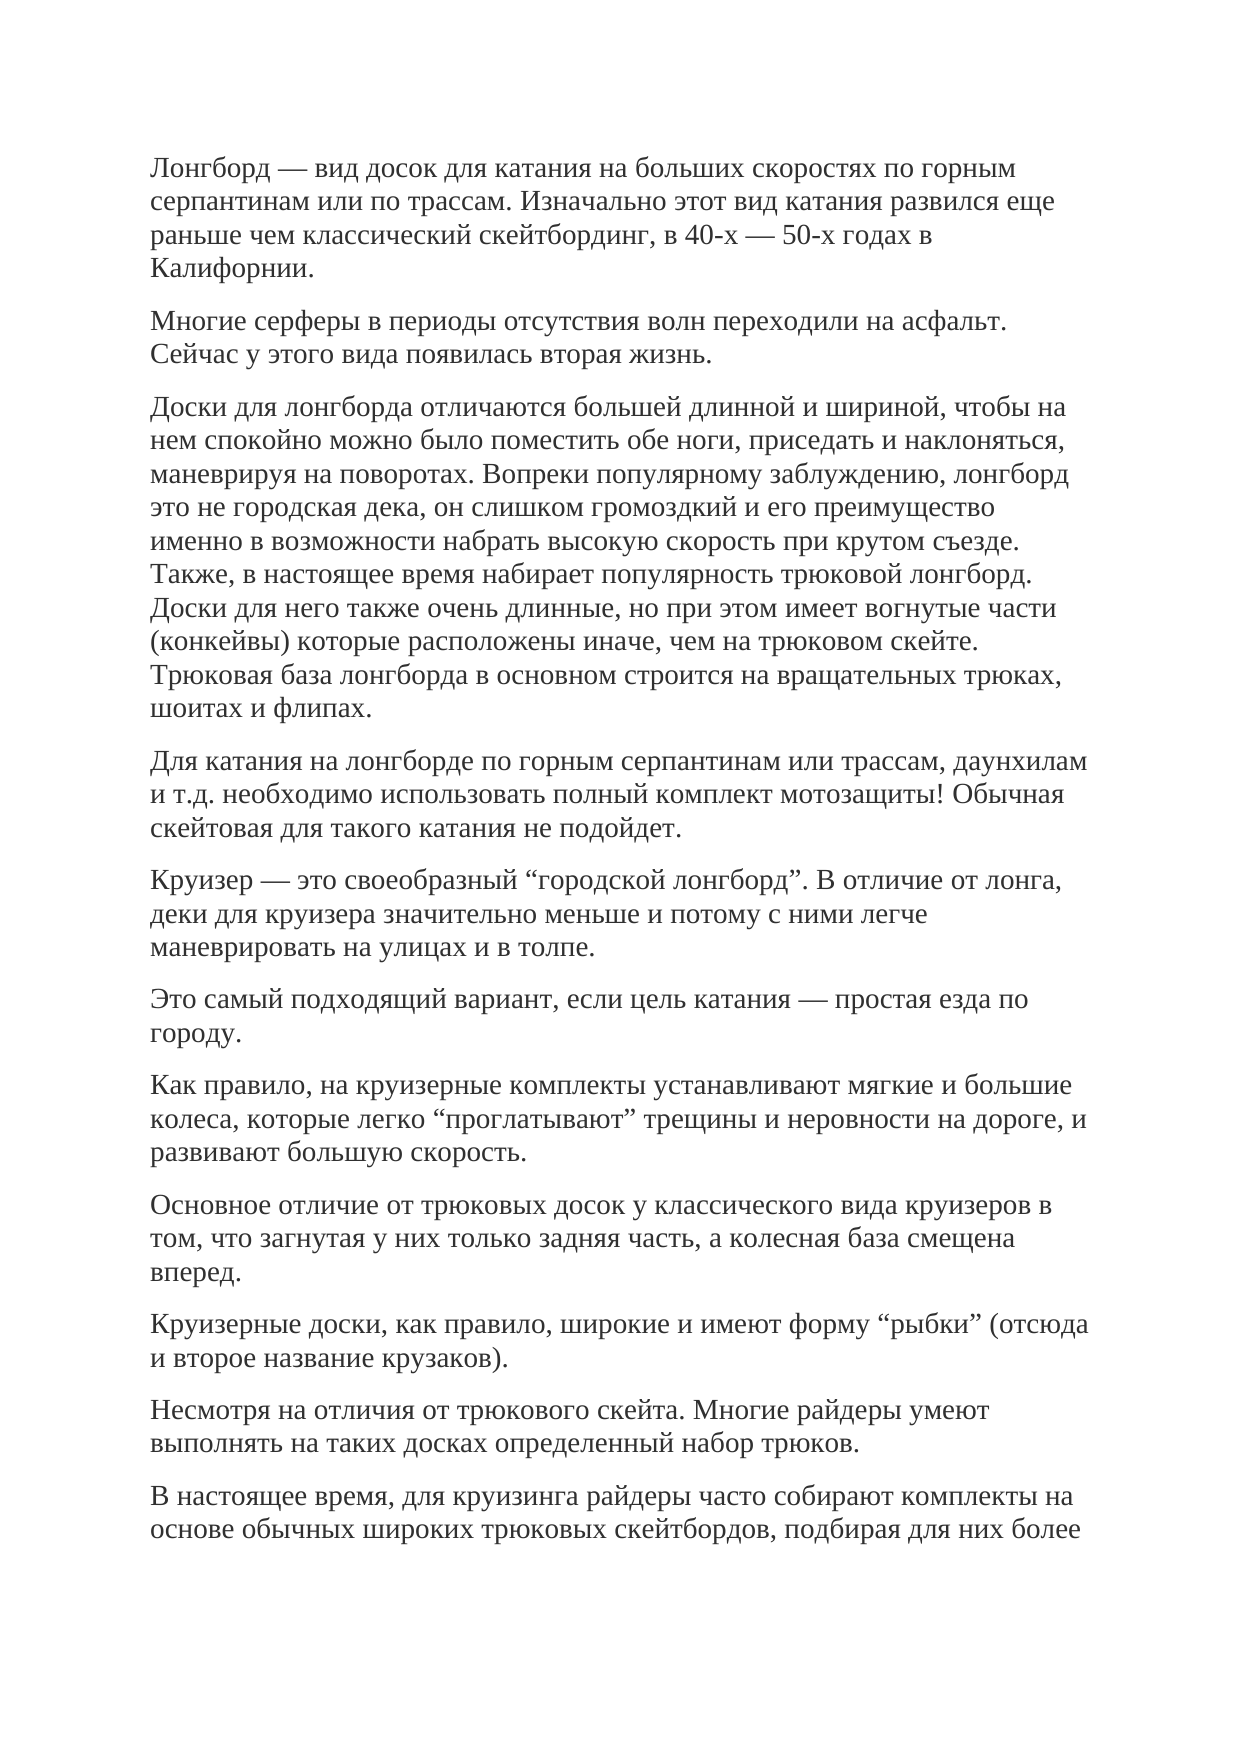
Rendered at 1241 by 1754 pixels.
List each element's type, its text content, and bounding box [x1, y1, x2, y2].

text Несмотря на отличия от трюкового скейта. Многие райдеры умеют выполнять на таких досках определенный набор трюков. [150, 1392, 1090, 1459]
text Как правило, на круизерные комплекты устанавливают мягкие и большие колеса, которые легко “проглатывают” трещины и неровности на дороге, и развивают большую скорость. [150, 1067, 1090, 1168]
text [150, 1478, 1090, 1545]
text Многие серферы в периоды отсутствия волн переходили на асфальт. Сейчас у этого вида появилась вторая жизнь. [150, 303, 1090, 370]
text Круизер — это своеобразный “городской лонгборд”. В отличие от лонга, деки для круизера значительно меньше и потому с ними легче маневрировать на улицах и в толпе. [150, 862, 1090, 963]
text Это самый подходящий вариант, если цель катания — простая езда по городу. [150, 982, 1090, 1049]
text Доски для лонгборда отличаются большей длинной и шириной, чтобы на нем спокойно можно было поместить обе ноги, приседать и наклоняться, маневрируя на поворотах. Вопреки популярному заблуждению, лонгборд это не городская дека, он слишком громоздкий и его преимущество именно в возможности набрать высокую скорость при крутом съезде. Также, в настоящее время набирает популярность трюковой лонгборд. Доски для него также очень длинные, но при этом имеет вогнутые части (конкейвы) которые расположены иначе, чем на трюковом скейте. Трюковая база лонгборда в основном строится на вращательных трюках, шоитах и флипах. [150, 389, 1090, 724]
text Основное отличие от трюковых досок у классического вида круизеров в том, что загнутая у них только задняя часть, а колесная база смещена вперед. [150, 1187, 1090, 1287]
text Круизерные доски, как правило, широкие и имеют форму “рыбки” (отсюда и второе название крузаков). [150, 1306, 1090, 1373]
text Лонгборд — вид досок для катания на больших скоростях по горным серпантинам или по трассам. Изначально этот вид катания развился еще раньше чем классический скейтбординг, в 40-х — 50-х годах в Калифорнии. [150, 150, 1090, 284]
text Для катания на лонгборде по горным серпантинам или трассам, даунхилам и т.д. необходимо использовать полный комплект мотозащиты! Обычная скейтовая для такого катания не подойдет. [150, 743, 1090, 843]
